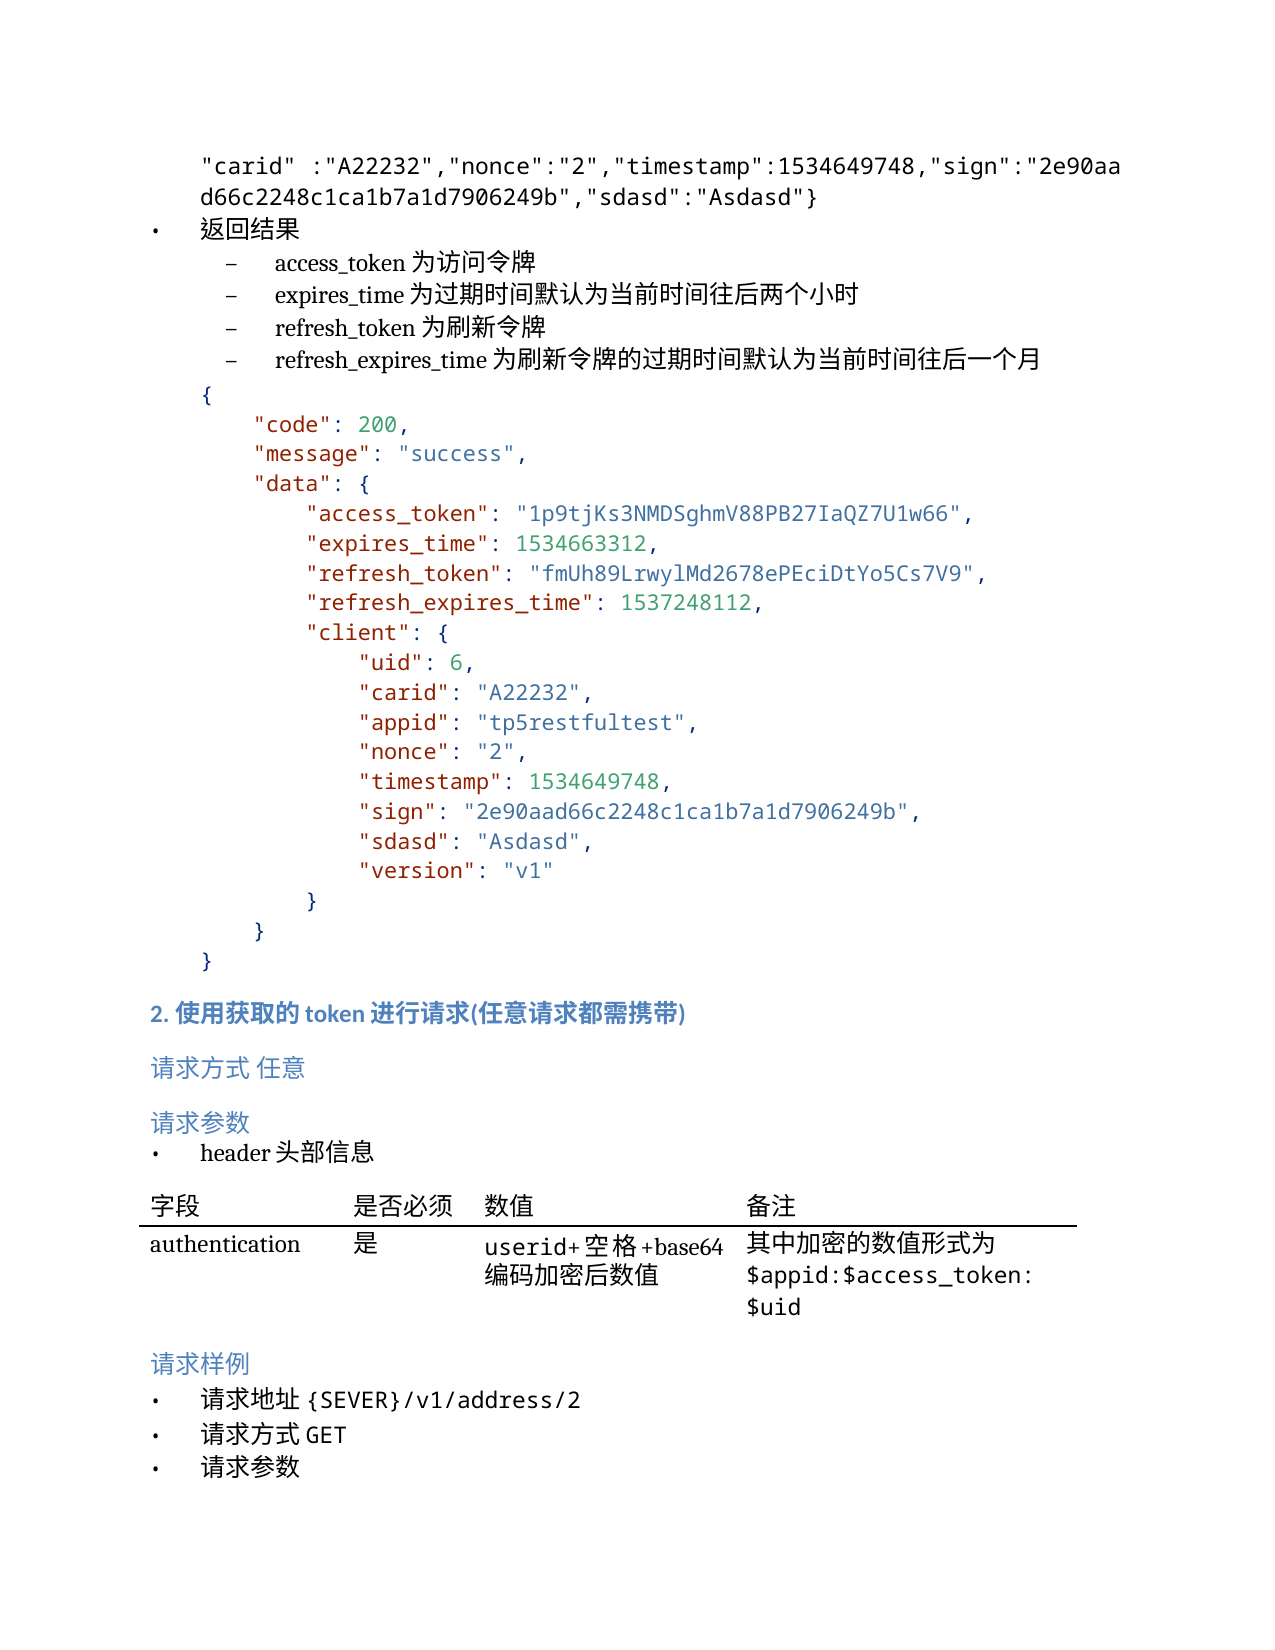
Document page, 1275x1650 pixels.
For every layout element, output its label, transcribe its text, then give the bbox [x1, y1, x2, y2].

subtitle 请求样例 [150, 1346, 1125, 1380]
table_cell authentication [139, 1227, 342, 1325]
list 请求地址 {SEVER}/v1/address/2 [150, 1384, 1125, 1415]
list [150, 150, 1125, 212]
list refresh_expires_time为刷新令牌的过期时间默认为当前时间往后一个月 [225, 346, 1125, 375]
list { "code": 200, "message": "success", "data": { "access_token": "1p9tjKs3NMDSghmV88PB27IaQZ7U1w66", "expires_time": 1534663312, "refresh_token": "fmUh89LrwylMd2678ePEciDtYo5Cs7V9", "refresh_expires_time": 1537248112, "client": { "uid": 6, "carid": "A22232", "appid": "tp5restfultest", "nonce": "2", "timestamp": 1534649748, "sign": "2e90aad66c2248c1ca1b7a1d7906249b", "sdasd": "Asdasd", "version": "v1" } } } [150, 379, 1125, 974]
subtitle 2. 使用获取的token进行请求(任意请求都需携带) [150, 995, 1125, 1029]
table_cell 是 [342, 1227, 473, 1325]
list access_token为访问令牌 [225, 249, 1125, 277]
list expires_time为过期时间默认为当前时间往后两个小时 [225, 281, 1125, 310]
list refresh_token为刷新令牌 [225, 314, 1125, 342]
list header头部信息 [150, 1139, 1125, 1168]
table_header 备注 [735, 1189, 1077, 1225]
table_cell userid+空格+base64编码加密后数值 [473, 1227, 735, 1325]
subtitle 请求参数 [150, 1105, 1125, 1139]
table_header 数值 [473, 1189, 735, 1225]
table_cell 其中加密的数值形式为$appid:$access_token:$uid [735, 1227, 1077, 1325]
list 请求参数 [150, 1454, 1125, 1483]
table_header 是否必须 [342, 1189, 473, 1225]
subtitle 请求方式 任意 [150, 1050, 1125, 1084]
list 返回结果 [150, 216, 1125, 245]
list 请求方式 GET [150, 1419, 1125, 1450]
table_header 字段 [139, 1189, 342, 1225]
